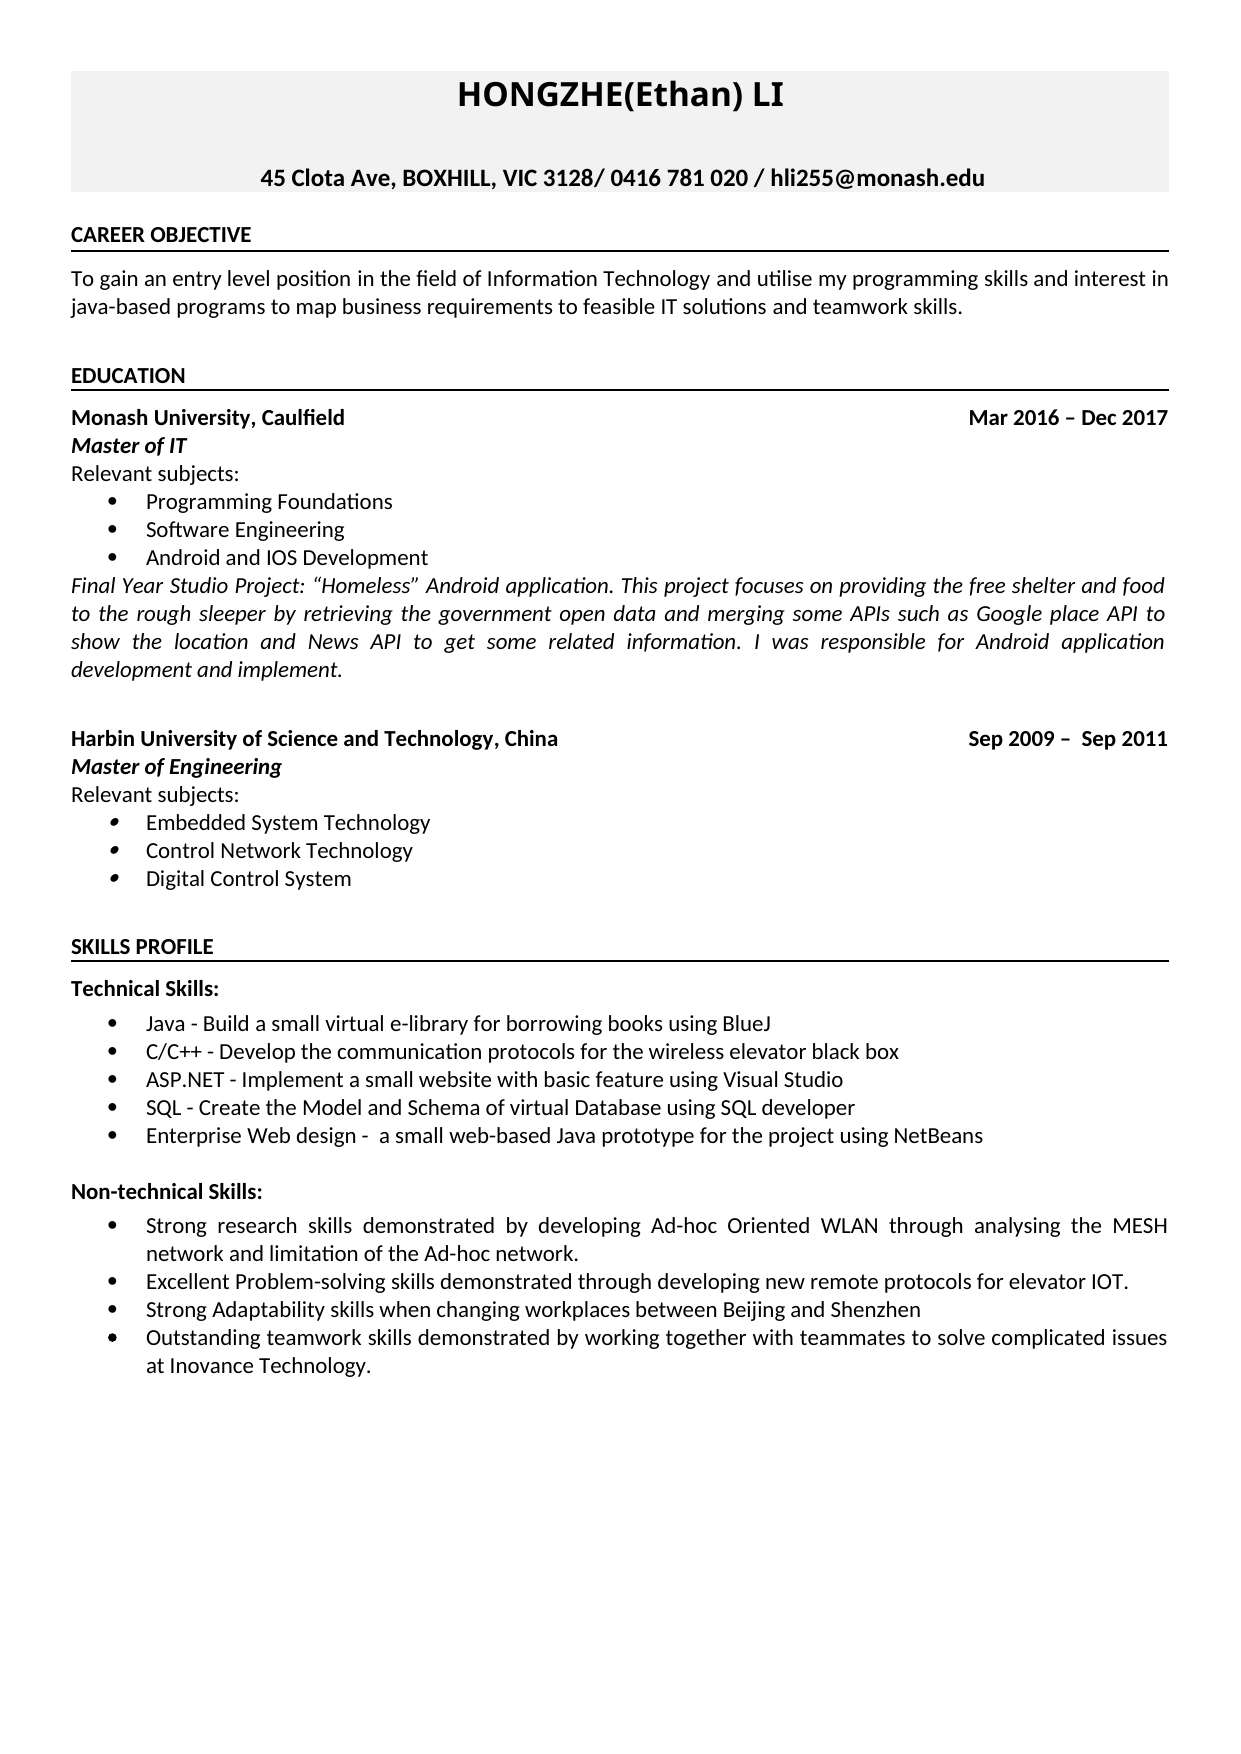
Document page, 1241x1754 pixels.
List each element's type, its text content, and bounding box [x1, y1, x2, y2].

text 45 Clota Ave, BOXHILL, VIC 3128/ 0416 781 020 / hli255@monash.edu [71, 162, 1169, 192]
text Relevant subjects: [71, 459, 1169, 487]
list ASP.NET - Implement a small website with basic feature using Visual Studio [108, 1065, 1169, 1093]
list Java - Build a small virtual e-library for borrowing books using BlueJ [108, 1009, 1169, 1037]
text Relevant subjects: [71, 780, 1169, 808]
text Technical Skills: [71, 974, 1169, 1002]
text Harbin University of Science and Technology, China Sep 2009 – Sep 2011 [71, 724, 1169, 752]
list SQL - Create the Model and Schema of virtual Database using SQL developer [108, 1093, 1169, 1121]
list Excellent Problem-solving skills demonstrated through developing new remote protocols for elevator IOT. [108, 1267, 1169, 1295]
text Master of Engineering [71, 752, 1169, 780]
text EDUCATION [71, 361, 1169, 389]
list Strong Adaptability skills when changing workplaces between Beijing and Shenzhen [108, 1295, 1169, 1323]
list Programming Foundations [108, 487, 1169, 515]
list Strong research skills demonstrated by developing Ad-hoc Oriented WLAN through analysing the MESH network and limitation of the Ad-hoc network. [108, 1211, 1169, 1267]
text Monash University, Caulfield Mar 2016 – Dec 2017 [71, 403, 1169, 431]
list Outstanding teamwork skills demonstrated by working together with teammates to solve complicated issues at Inovance Technology. [108, 1323, 1169, 1379]
text HONGZHE(Ethan) LI [71, 71, 1169, 116]
list Digital Control System [108, 864, 1169, 892]
text SKILLS PROFILE [71, 932, 1169, 960]
text Final Year Studio Project: “Homeless” Android application. This project focuses on providing the free shelter and food to the rough sleeper by retrieving the government open data and merging some APIs such as Google place API to show the location and News API to get some related information. I was responsible for Android application development and implement. [71, 571, 1169, 683]
text Non-technical Skills: [71, 1177, 1169, 1205]
text CAREER OBJECTIVE [71, 220, 1169, 250]
text Master of IT [71, 431, 1169, 459]
text To gain an entry level position in the field of Information Technology and utilise my programming skills and interest in java-based programs to map business requirements to feasible IT solutions and teamwork skills. [71, 264, 1169, 320]
list Software Engineering [108, 515, 1169, 543]
list Embedded System Technology [108, 808, 1169, 836]
list Android and IOS Development [108, 543, 1169, 571]
list C/C++ - Develop the communication protocols for the wireless elevator black box [108, 1037, 1169, 1065]
list Enterprise Web design - a small web-based Java prototype for the project using NetBeans [108, 1121, 1169, 1149]
list Control Network Technology [108, 836, 1169, 864]
